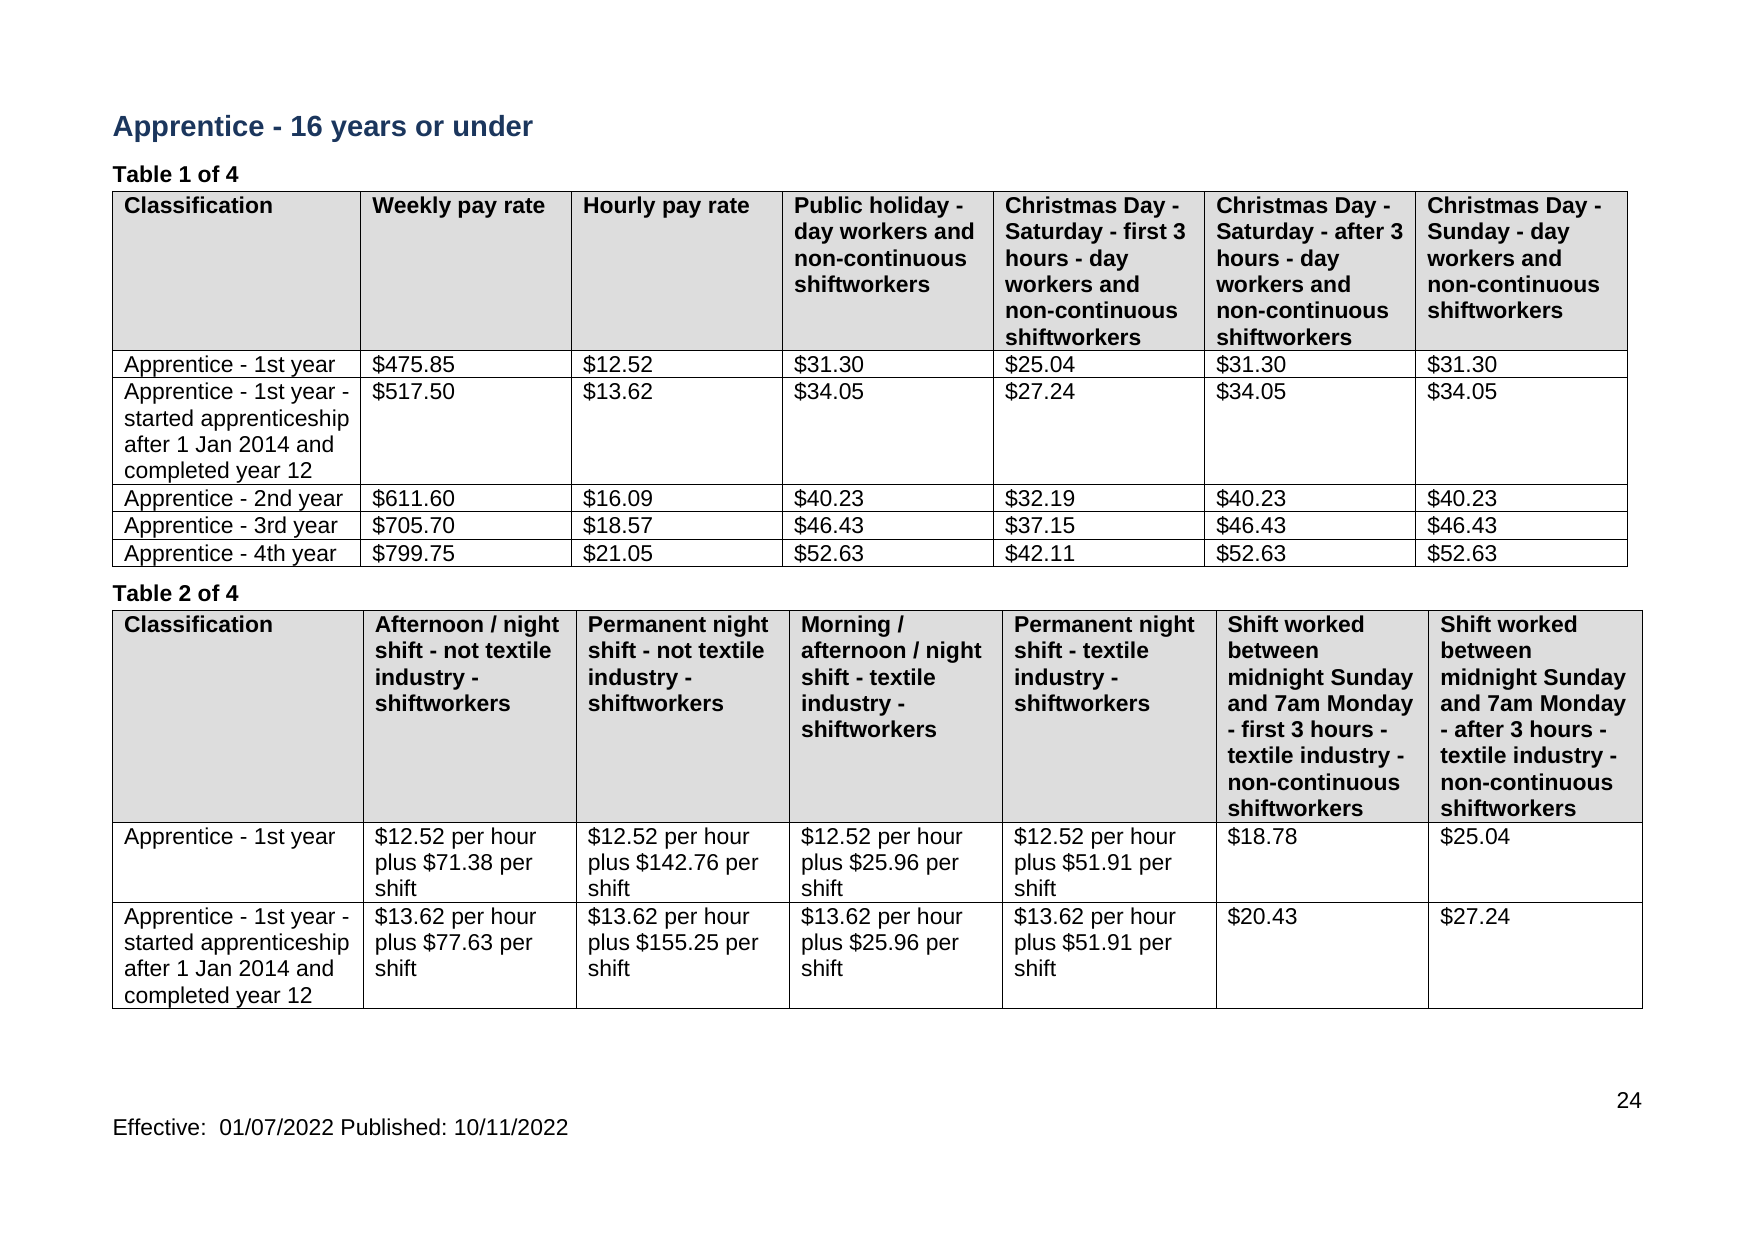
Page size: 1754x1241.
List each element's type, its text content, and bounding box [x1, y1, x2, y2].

table_cell $27.24 [1429, 903, 1642, 1008]
table_cell $34.05 [1205, 378, 1415, 484]
table_cell $40.23 [1205, 485, 1415, 511]
table_cell $31.30 [783, 351, 993, 377]
table_header Christmas Day - Saturday - after 3 hours - day workers and non-continuous shiftworkers [1205, 192, 1415, 350]
table_cell $46.43 [1416, 512, 1627, 538]
table_header Christmas Day - Saturday - first 3 hours - day workers and non-continuous shiftworkers [994, 192, 1204, 350]
table_cell Apprentice - 1st year [113, 823, 363, 902]
table_cell $40.23 [1416, 485, 1627, 511]
table_cell $52.63 [1205, 540, 1415, 566]
text Table 1 of 4 [112, 161, 1642, 187]
table_header Shift worked between midnight Sunday and 7am Monday - first 3 hours - textile industry - non-continuous shiftworkers [1217, 611, 1428, 822]
table_cell $12.52 per hour plus $51.91 per shift [1003, 823, 1216, 902]
table_cell $21.05 [572, 540, 782, 566]
table_cell $12.52 per hour plus $25.96 per shift [790, 823, 1002, 902]
table_cell $31.30 [1416, 351, 1627, 377]
table_header Morning / afternoon / night shift - textile industry - shiftworkers [790, 611, 1002, 822]
table_header Shift worked between midnight Sunday and 7am Monday - after 3 hours - textile industry - non-continuous shiftworkers [1429, 611, 1642, 822]
table_cell $12.52 per hour plus $142.76 per shift [577, 823, 789, 902]
table_header Permanent night shift - not textile industry - shiftworkers [577, 611, 789, 822]
table_cell $27.24 [994, 378, 1204, 484]
table_cell $34.05 [783, 378, 993, 484]
table_cell $18.78 [1217, 823, 1428, 902]
table_cell Apprentice - 4th year [113, 540, 360, 566]
table_header Hourly pay rate [572, 192, 782, 350]
table_header Public holiday - day workers and non-continuous shiftworkers [783, 192, 993, 350]
table_cell $31.30 [1205, 351, 1415, 377]
table_cell $20.43 [1217, 903, 1428, 1008]
table_cell $34.05 [1416, 378, 1627, 484]
subtitle Apprentice - 16 years or under [112, 109, 1642, 143]
table_cell $37.15 [994, 512, 1204, 538]
table_header Classification [113, 611, 363, 822]
table_header Permanent night shift - textile industry - shiftworkers [1003, 611, 1216, 822]
table_cell $32.19 [994, 485, 1204, 511]
table_cell $12.52 per hour plus $71.38 per shift [364, 823, 576, 902]
table_cell Apprentice - 2nd year [113, 485, 360, 511]
table_cell Apprentice - 1st year - started apprenticeship after 1 Jan 2014 and completed year 12 [113, 378, 360, 484]
table_cell $799.75 [361, 540, 571, 566]
table_cell Apprentice - 3rd year [113, 512, 360, 538]
table_cell $46.43 [1205, 512, 1415, 538]
table_cell $46.43 [783, 512, 993, 538]
table_cell $40.23 [783, 485, 993, 511]
table_cell $16.09 [572, 485, 782, 511]
table_cell $42.11 [994, 540, 1204, 566]
table_cell $25.04 [994, 351, 1204, 377]
table_cell $13.62 per hour plus $51.91 per shift [1003, 903, 1216, 1008]
table_cell $13.62 [572, 378, 782, 484]
table_cell $13.62 per hour plus $25.96 per shift [790, 903, 1002, 1008]
table_cell Apprentice - 1st year [113, 351, 360, 377]
table_cell $12.52 [572, 351, 782, 377]
table_cell $705.70 [361, 512, 571, 538]
table_cell $13.62 per hour plus $77.63 per shift [364, 903, 576, 1008]
text Table 2 of 4 [112, 579, 1642, 606]
table_cell Apprentice - 1st year - started apprenticeship after 1 Jan 2014 and completed year 12 [113, 903, 363, 1008]
table_header Classification [113, 192, 360, 350]
table_header Afternoon / night shift - not textile industry - shiftworkers [364, 611, 576, 822]
table_cell $18.57 [572, 512, 782, 538]
table_header Weekly pay rate [361, 192, 571, 350]
table_cell $611.60 [361, 485, 571, 511]
table_cell $13.62 per hour plus $155.25 per shift [577, 903, 789, 1008]
table_cell $52.63 [783, 540, 993, 566]
table_cell $25.04 [1429, 823, 1642, 902]
table_cell $517.50 [361, 378, 571, 484]
table_cell $52.63 [1416, 540, 1627, 566]
table_header Christmas Day - Sunday - day workers and non-continuous shiftworkers [1416, 192, 1627, 350]
table_cell $475.85 [361, 351, 571, 377]
